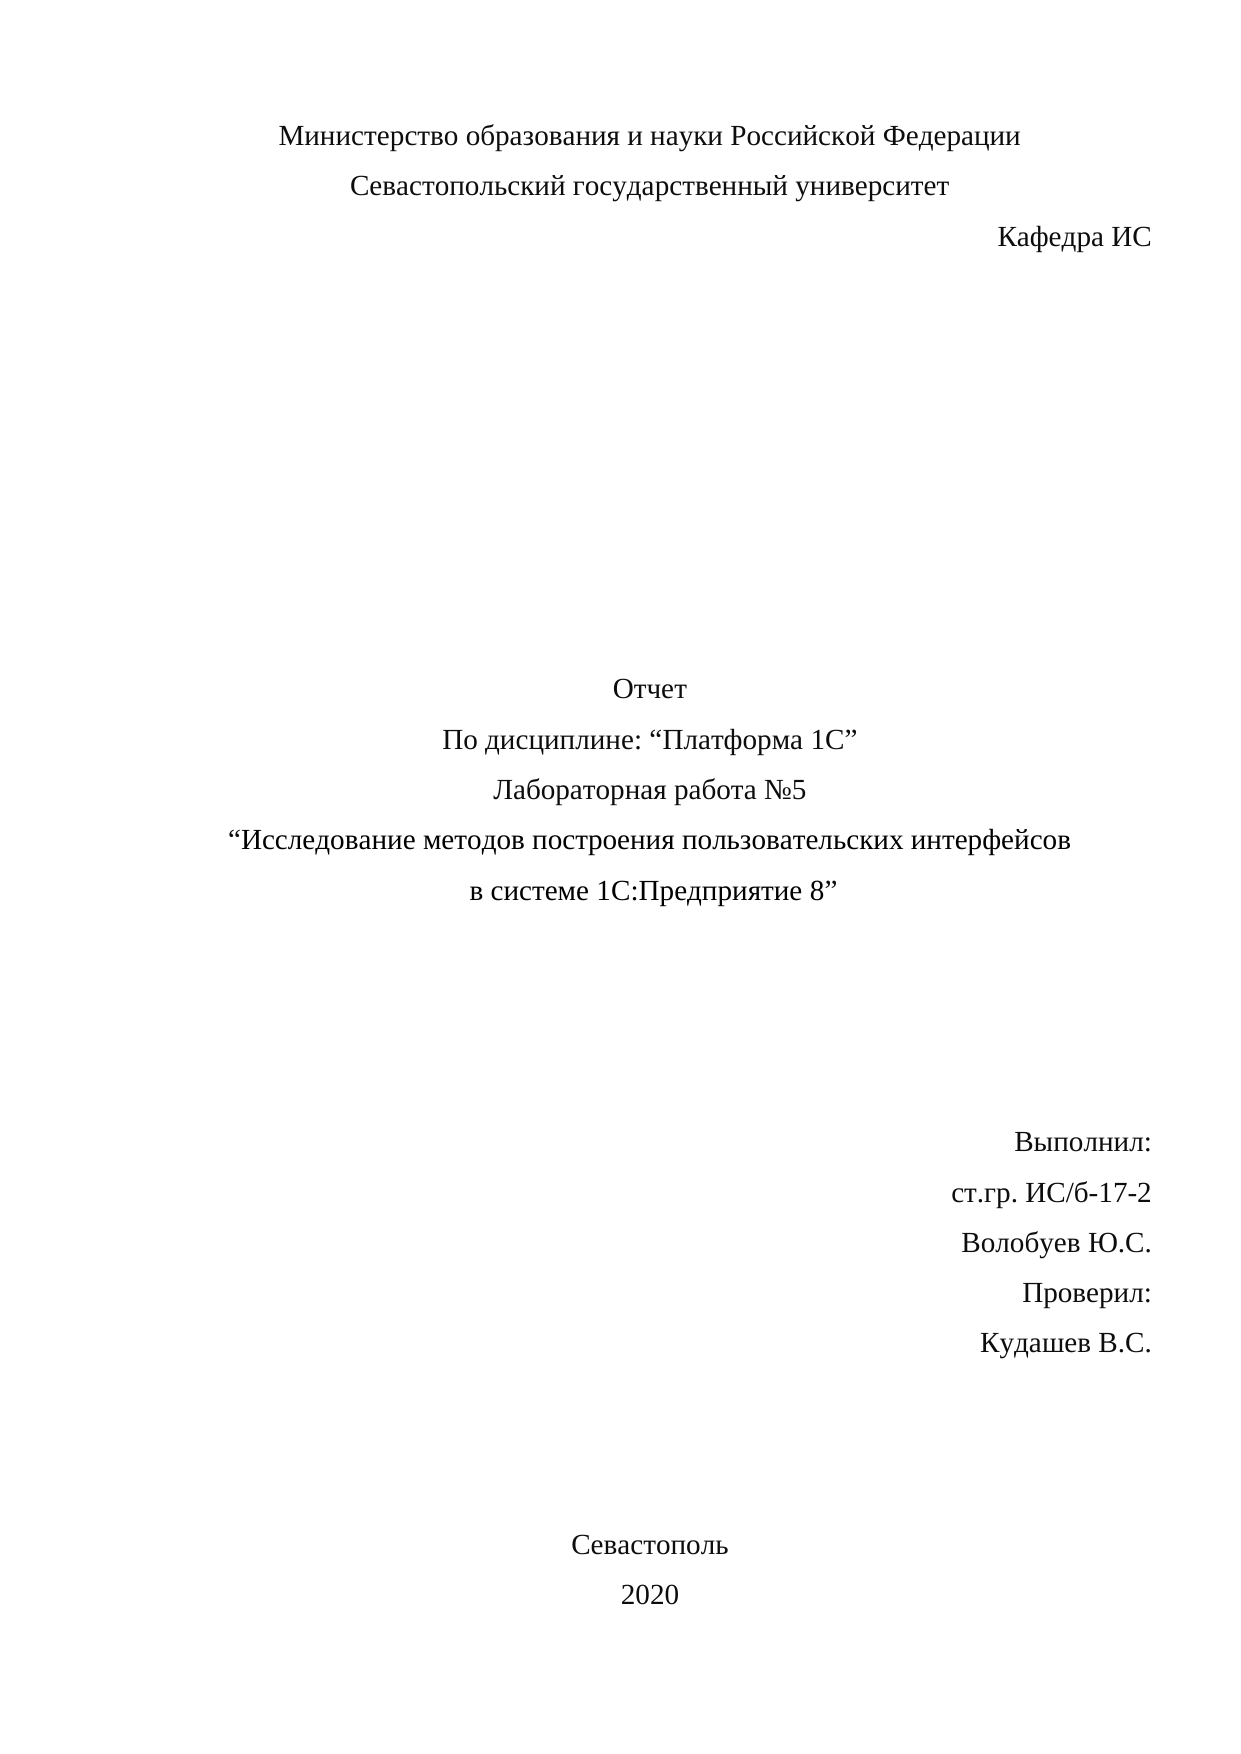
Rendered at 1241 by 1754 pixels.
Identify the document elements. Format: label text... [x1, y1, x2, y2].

text Выполнил: [88, 1124, 1152, 1158]
text в системе 1С:Предприятие 8” [88, 873, 1152, 906]
text Отчет [88, 672, 1152, 705]
text Кафедра ИС [88, 219, 1152, 252]
text Министерство образования и науки Российской Федерации [88, 118, 1152, 152]
text Лабораторная работа №5 [88, 772, 1152, 806]
text Волобуев Ю.С. [88, 1225, 1152, 1258]
text Проверил: [88, 1275, 1152, 1309]
text 2020 [88, 1577, 1152, 1611]
text Севастополь [88, 1527, 1152, 1560]
text По дисциплине: “Платформа 1С” [88, 722, 1152, 755]
text ст.гр. ИС/б-17-2 [88, 1175, 1152, 1208]
text Севастопольский государственный университет [88, 168, 1152, 202]
text “Исследование методов построения пользовательских интерфейсов [88, 822, 1152, 856]
text Кудашев В.С. [177, 1326, 1152, 1359]
